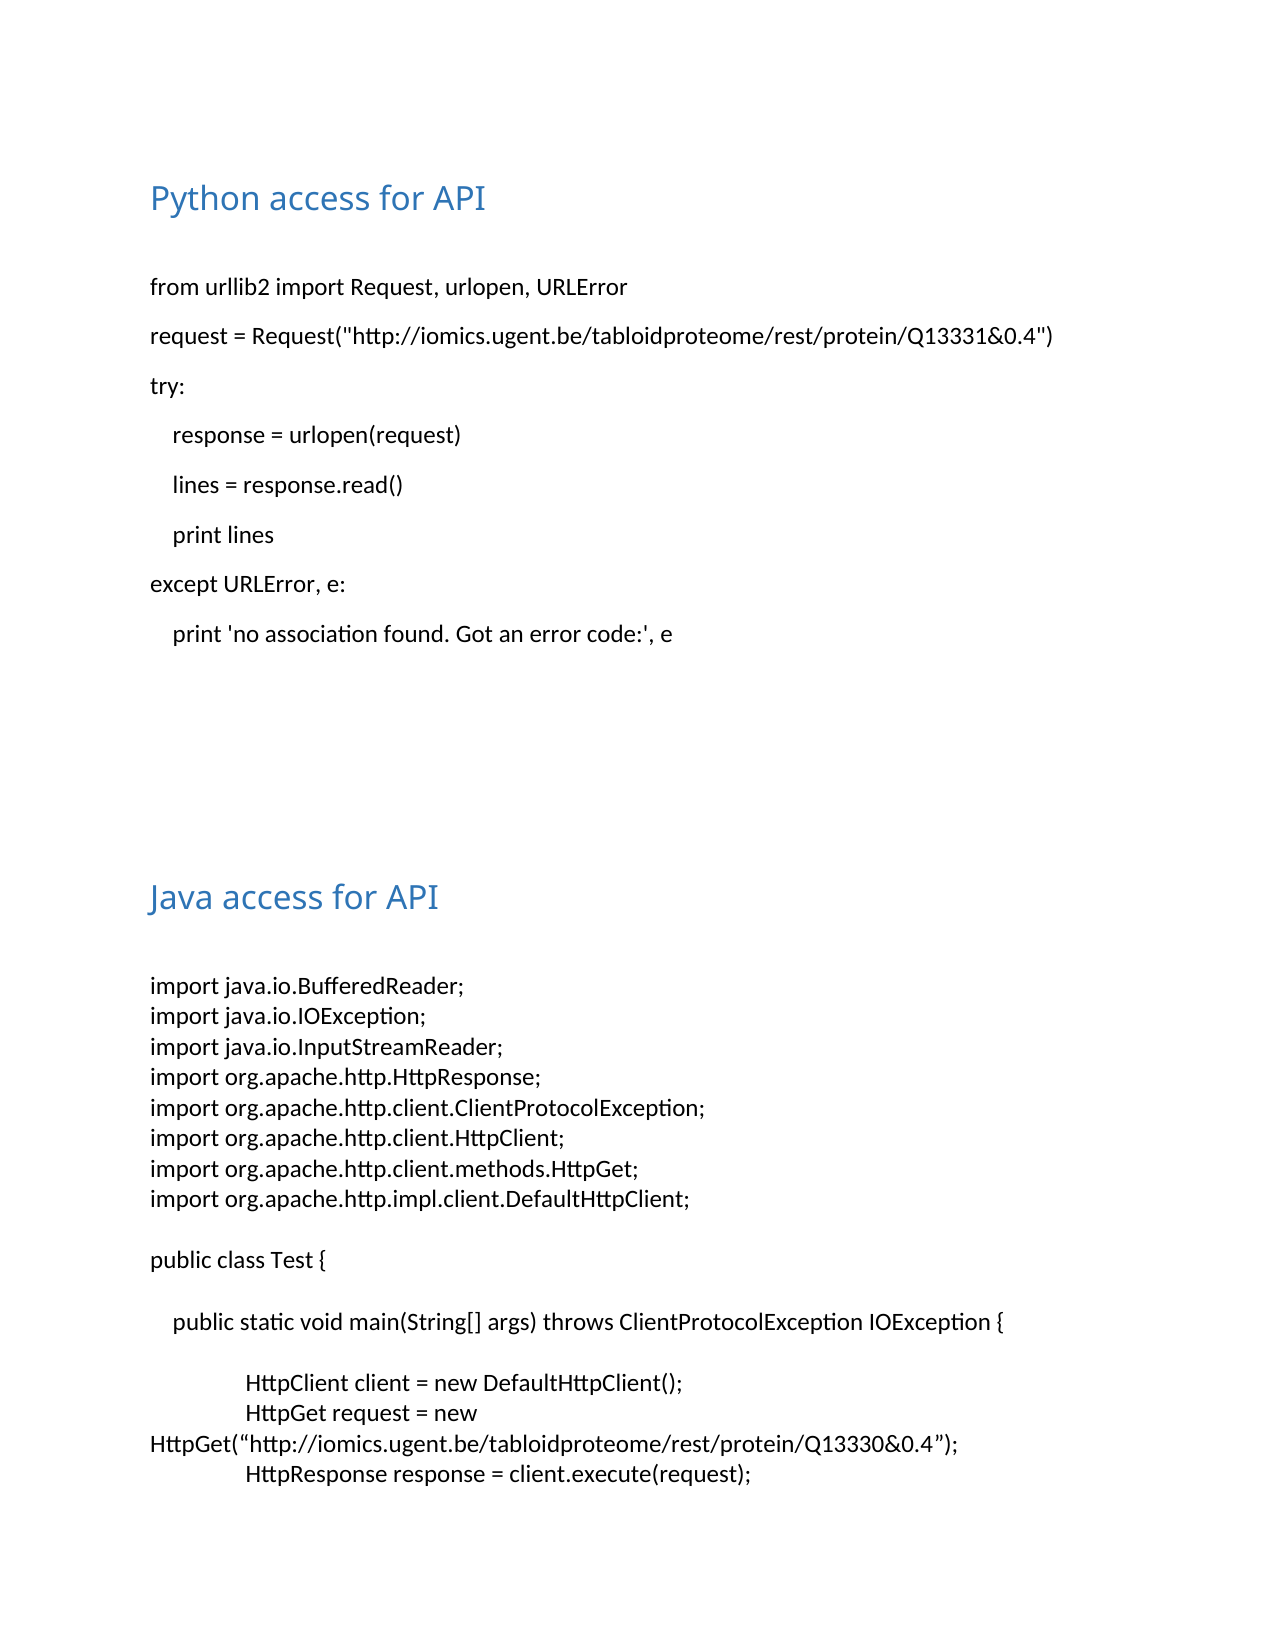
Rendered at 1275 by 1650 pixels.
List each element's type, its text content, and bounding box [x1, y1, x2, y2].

text import java.io.InputStreamReader; [150, 1031, 1125, 1062]
text public class Test { [150, 1245, 1125, 1275]
text import org.apache.http.client.HttpClient; [150, 1123, 1125, 1153]
text import java.io.BufferedReader; [150, 970, 1125, 1001]
text except URLError, e: [150, 568, 1125, 599]
text response = urlopen(request) [150, 419, 1125, 450]
text import org.apache.http.client.ClientProtocolException; [150, 1092, 1125, 1123]
text print 'no association found. Got an error code:', e [150, 618, 1125, 648]
text import java.io.IOException; [150, 1001, 1125, 1031]
text HttpClient client = new DefaultHttpClient(); [150, 1367, 1125, 1397]
text import org.apache.http.HttpResponse; [150, 1062, 1125, 1092]
text try: [150, 370, 1125, 401]
subtitle Java access for API [150, 874, 1125, 919]
text HttpGet request = new HttpGet(“http://iomics.ugent.be/tabloidproteome/rest/protein/Q13330&0.4”); [150, 1397, 1125, 1458]
text request = Request("http://iomics.ugent.be/tabloidproteome/rest/protein/Q13331&0.4") [150, 320, 1125, 351]
text lines = response.read() [150, 469, 1125, 500]
text print lines [150, 519, 1125, 549]
text import org.apache.http.impl.client.DefaultHttpClient; [150, 1184, 1125, 1214]
text public static void main(String[] args) throws ClientProtocolException IOException { [150, 1306, 1125, 1336]
text HttpResponse response = client.execute(request); [150, 1458, 1125, 1489]
subtitle Python access for API [150, 175, 1125, 220]
text import org.apache.http.client.methods.HttpGet; [150, 1153, 1125, 1184]
text from urllib2 import Request, urlopen, URLError [150, 271, 1125, 301]
